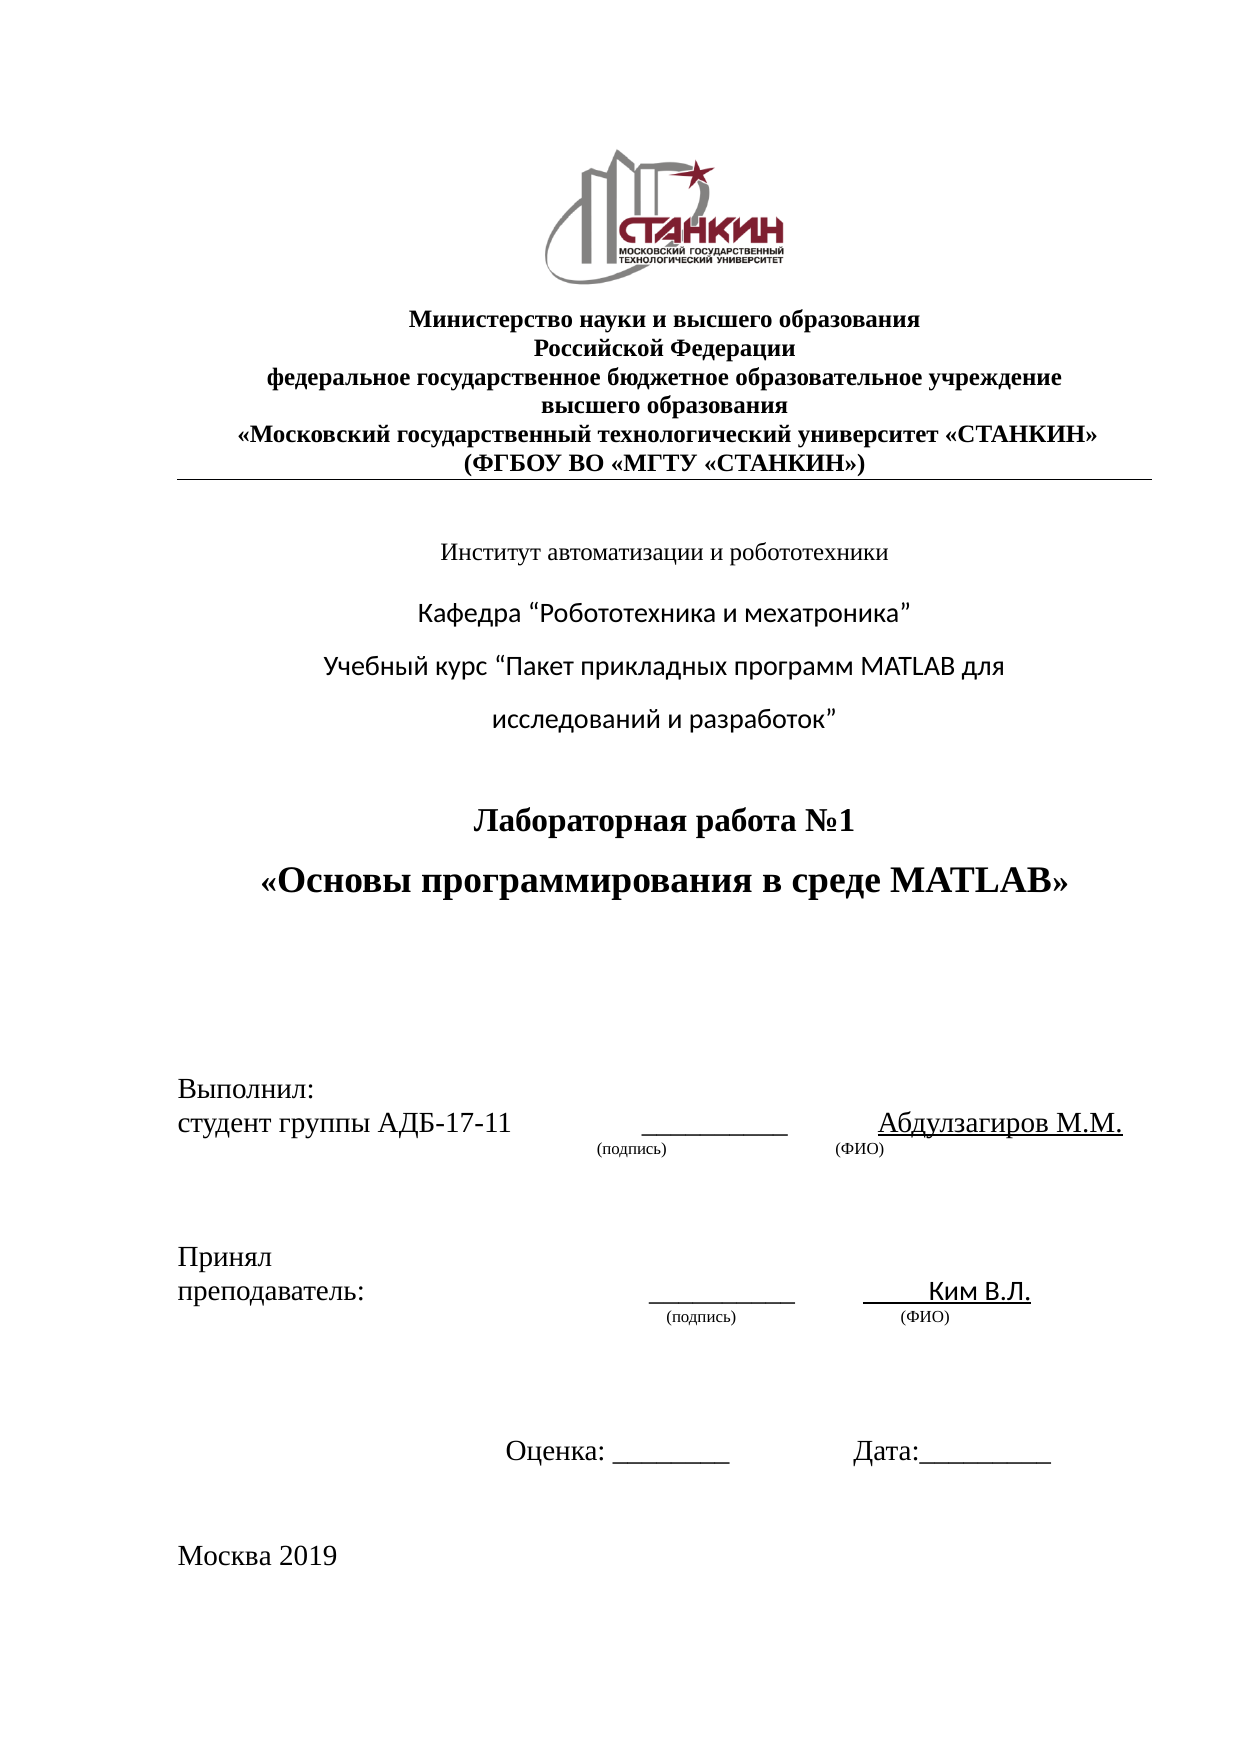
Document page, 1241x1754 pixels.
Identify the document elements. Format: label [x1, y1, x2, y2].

picture [543, 146, 786, 286]
